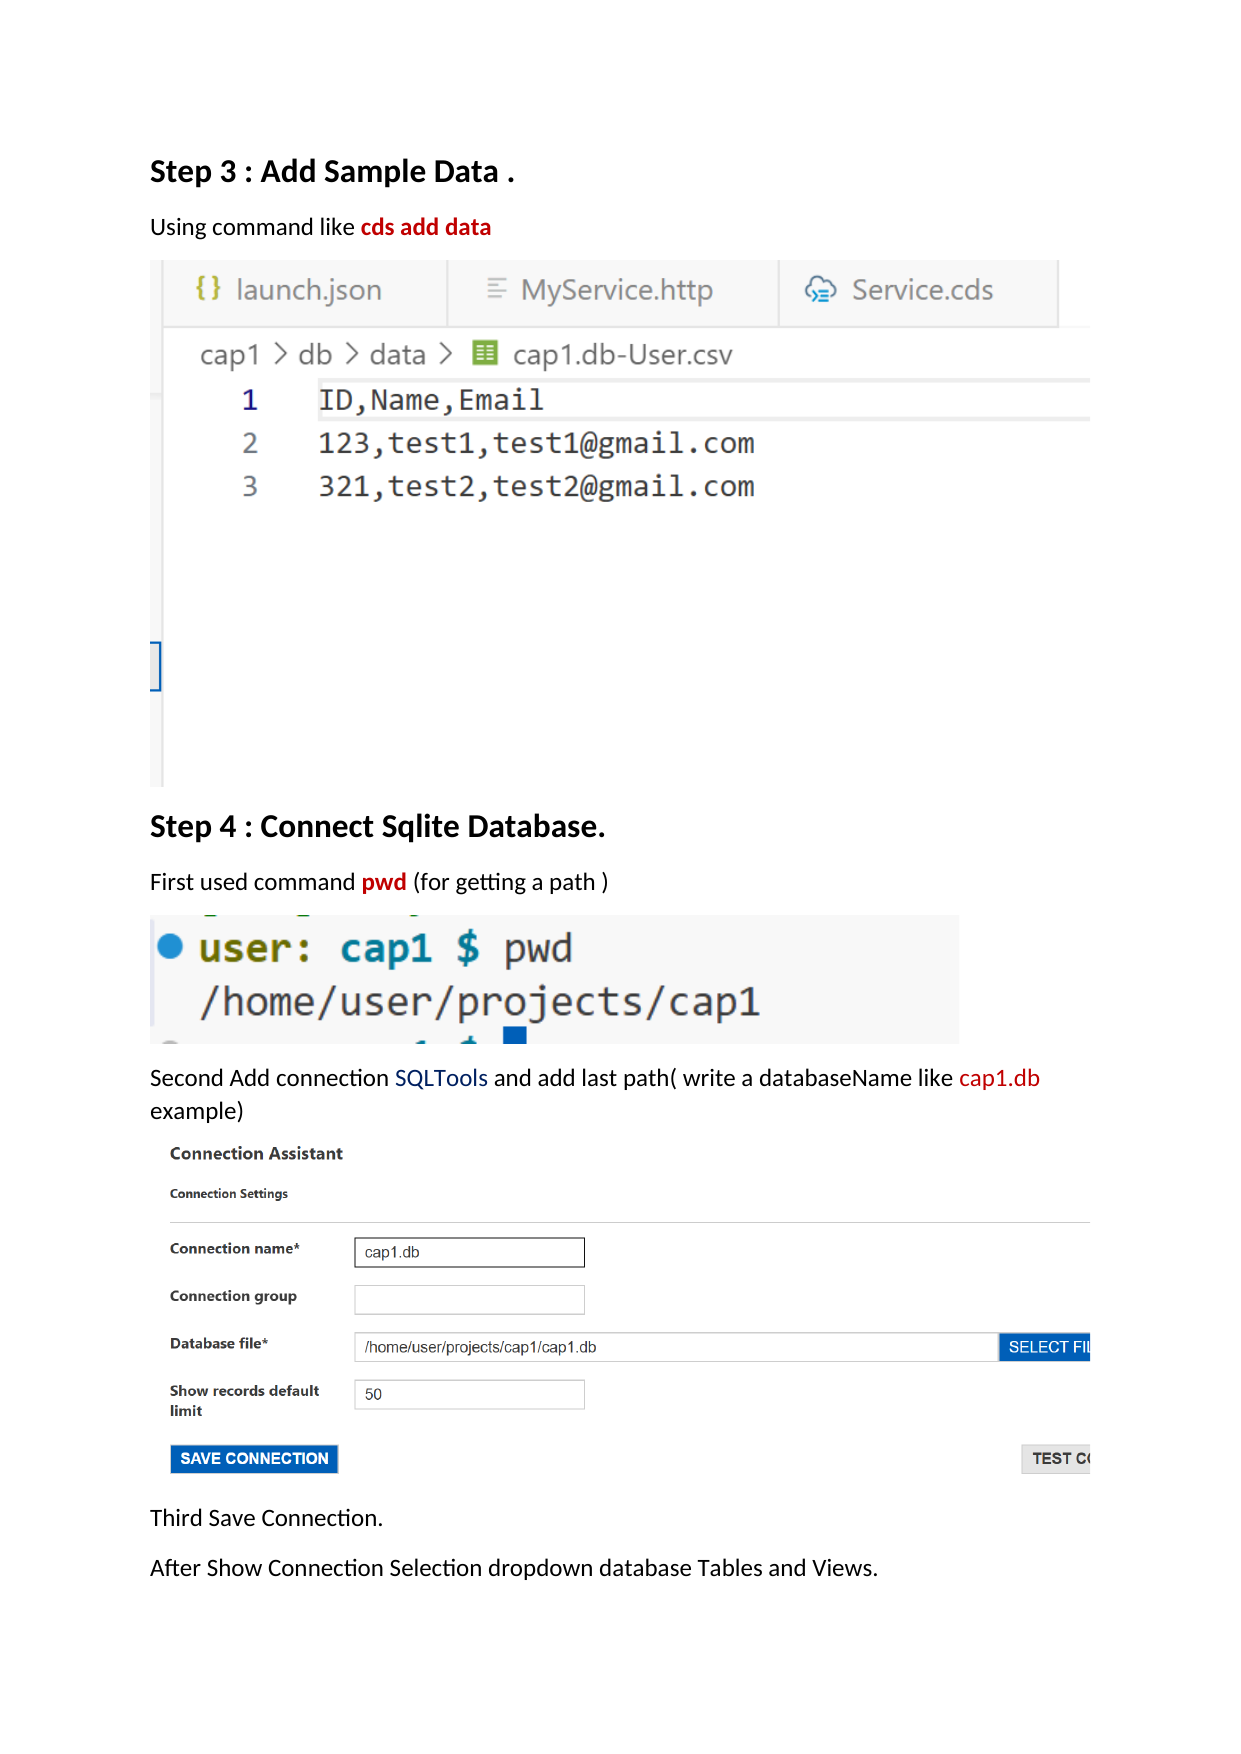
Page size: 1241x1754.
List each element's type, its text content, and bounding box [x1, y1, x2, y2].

picture [150, 260, 1091, 787]
text Step 3 : Add Sample Data . [150, 150, 1090, 191]
picture [150, 1145, 1091, 1484]
text First used command pwd (for getting a path ) [150, 866, 1090, 896]
text After Show Connection Selection dropdown database Tables and Views. [150, 1552, 1090, 1583]
text Step 4 : Connect Sqlite Database. [150, 805, 1090, 846]
text Third Save Connection. [150, 1503, 1090, 1533]
text Second Add connection SQLTools and add last path( write a databaseName like cap1.db example) [150, 1062, 1090, 1126]
text Using command like cds add data [150, 211, 1090, 241]
picture [150, 915, 960, 1044]
